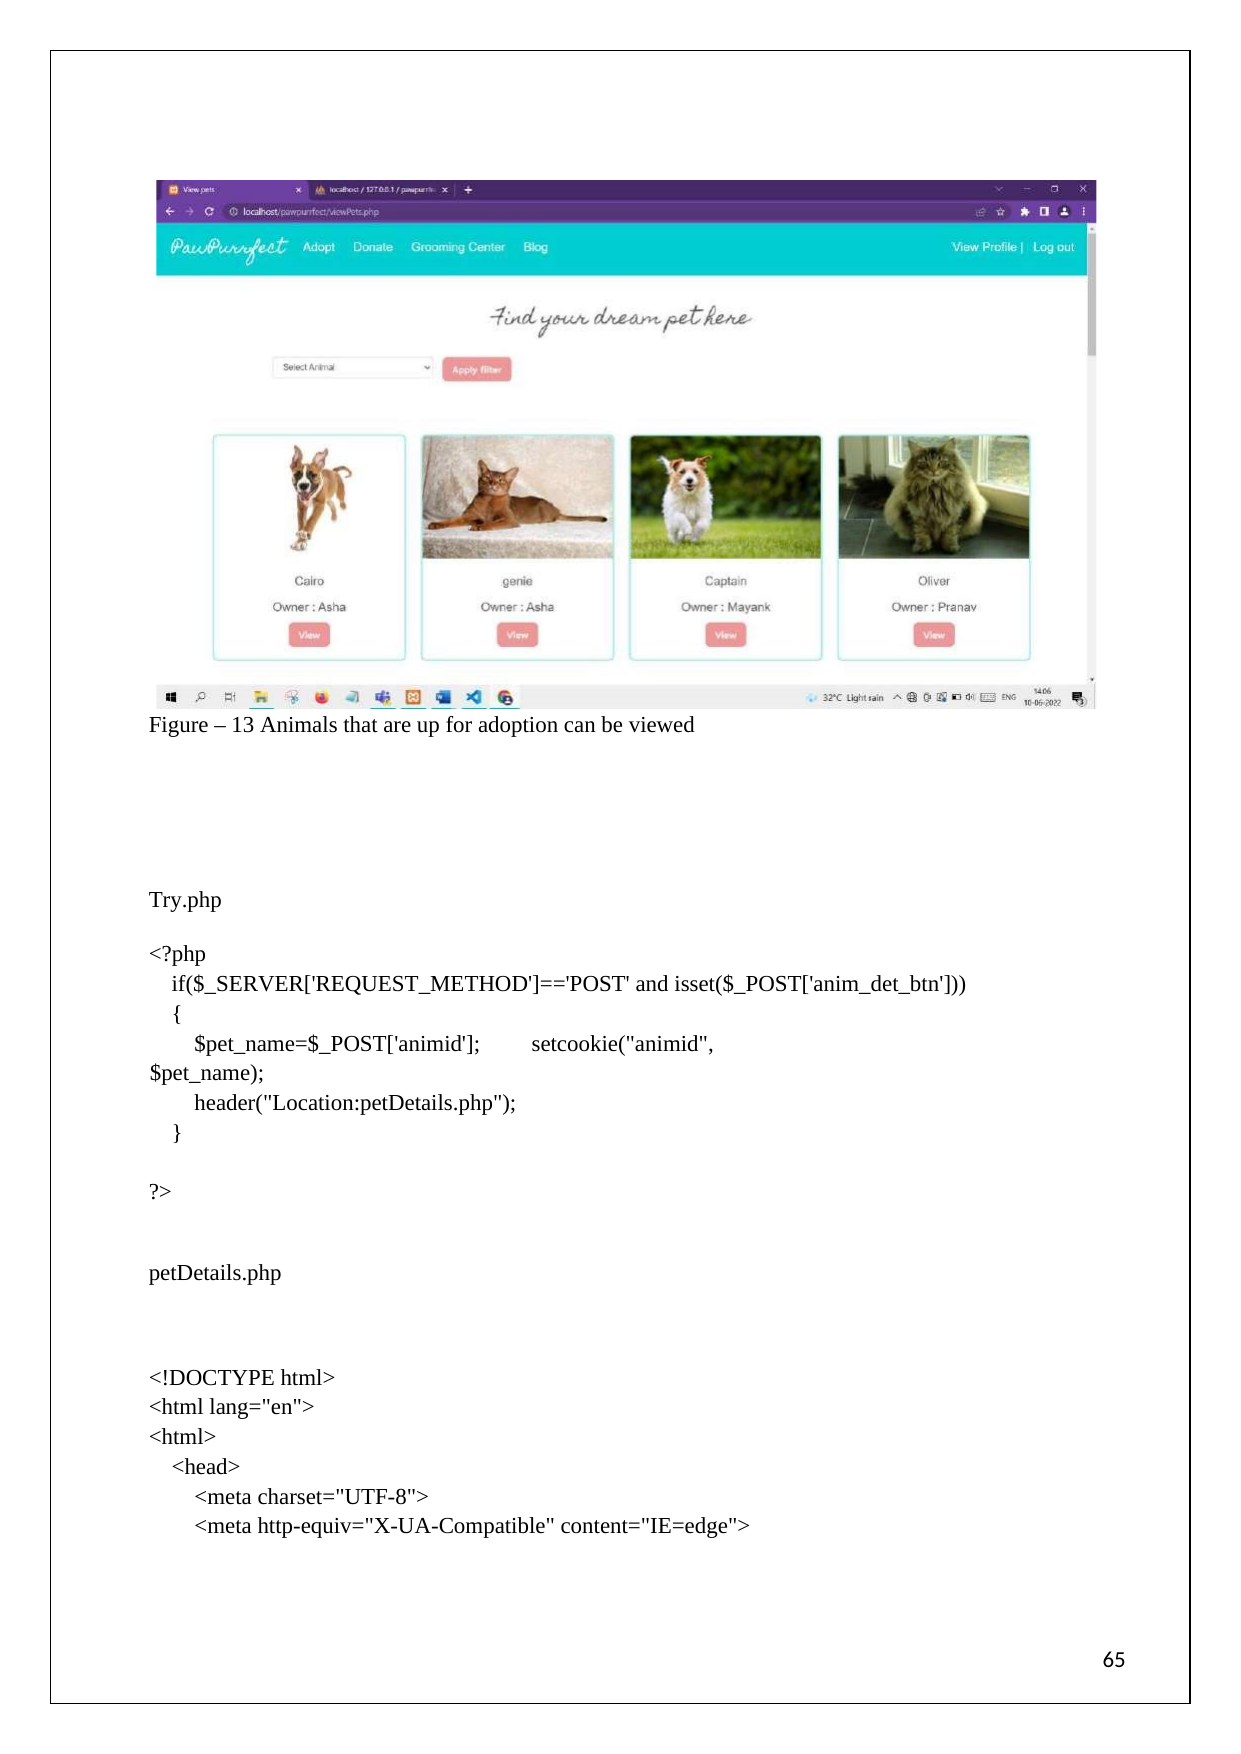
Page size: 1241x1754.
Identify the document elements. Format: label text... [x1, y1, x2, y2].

text ?> [148, 1178, 1132, 1204]
text <?php [148, 940, 1132, 967]
text <!DOCTYPE html> [148, 1364, 1132, 1390]
text <head> [148, 1453, 1132, 1479]
text <meta http-equiv="X-UA-Compatible" content="IE=edge"> [148, 1513, 1132, 1539]
text <meta charset="UTF-8"> [148, 1483, 1132, 1509]
text if($_SERVER['REQUEST_METHOD']=='POST' and isset($_POST['anim_det_btn'])) [148, 970, 1132, 997]
picture [156, 180, 1097, 709]
text { [148, 1000, 1132, 1026]
text <html> [148, 1423, 1132, 1449]
text <html lang="en"> [148, 1393, 1132, 1420]
text Try.php [148, 886, 1132, 913]
text header("Location:petDetails.php"); [148, 1089, 1132, 1115]
text Figure – 13 Animals that are up for adoption can be viewed [148, 711, 1132, 737]
text petDetails.php [148, 1259, 1132, 1285]
text $pet_name=$_POST['animid']; setcookie("animid",$pet_name); [148, 1030, 784, 1086]
text } [148, 1119, 1132, 1145]
